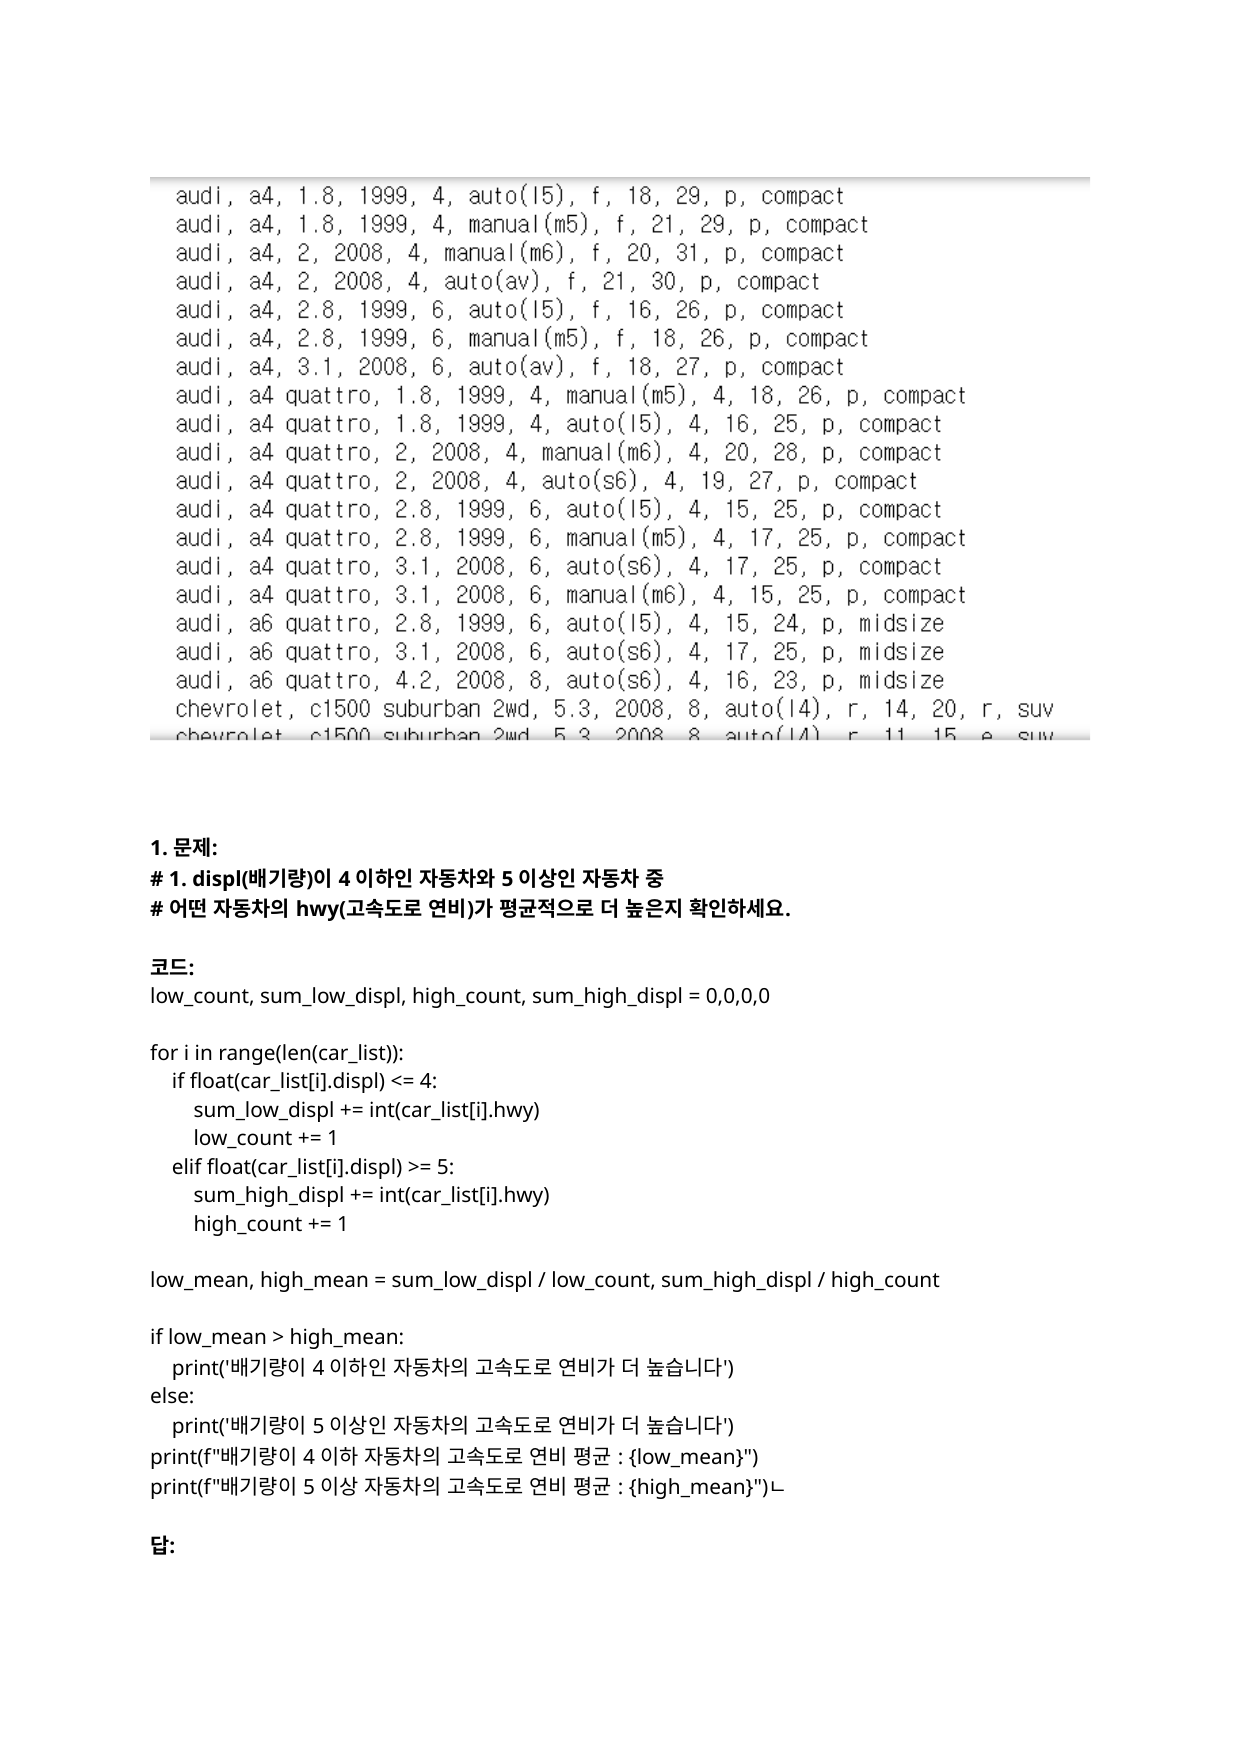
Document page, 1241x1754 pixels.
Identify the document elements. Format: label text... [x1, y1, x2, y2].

text high_count += 1 [150, 1209, 1090, 1237]
text # 어떤 자동차의 hwy(고속도로 연비)가 평균적으로 더 높은지 확인하세요. [150, 892, 1090, 922]
text print(f"배기량이 4 이하 자동차의 고속도로 연비 평균 : {low_mean}") [150, 1440, 1090, 1470]
text sum_low_displ += int(car_list[i].hwy) [150, 1095, 1090, 1123]
text elif float(car_list[i].displ) >= 5: [150, 1152, 1090, 1180]
text 1. 문제: [150, 831, 1090, 862]
text print('배기량이 5 이상인 자동차의 고속도로 연비가 더 높습니다') [150, 1409, 1090, 1440]
text print('배기량이 4 이하인 자동차의 고속도로 연비가 더 높습니다') [150, 1351, 1090, 1381]
text 코드: [150, 951, 1090, 981]
text print(f"배기량이 5 이상 자동차의 고속도로 연비 평균 : {high_mean}")ㄴ [150, 1470, 1090, 1501]
text else: [150, 1381, 1090, 1409]
text sum_high_displ += int(car_list[i].hwy) [150, 1180, 1090, 1209]
text # 1. displ(배기량)이 4 이하인 자동차와 5 이상인 자동차 중 [150, 862, 1090, 892]
text low_count, sum_low_displ, high_count, sum_high_displ = 0,0,0,0 [150, 981, 1090, 1009]
text 답: [150, 1529, 1090, 1559]
text for i in range(len(car_list)): [150, 1038, 1090, 1066]
text if low_mean > high_mean: [150, 1322, 1090, 1351]
text low_count += 1 [150, 1123, 1090, 1152]
picture [150, 177, 1091, 747]
text if float(car_list[i].displ) <= 4: [150, 1066, 1090, 1095]
text low_mean, high_mean = sum_low_displ / low_count, sum_high_displ / high_count [150, 1266, 1090, 1294]
